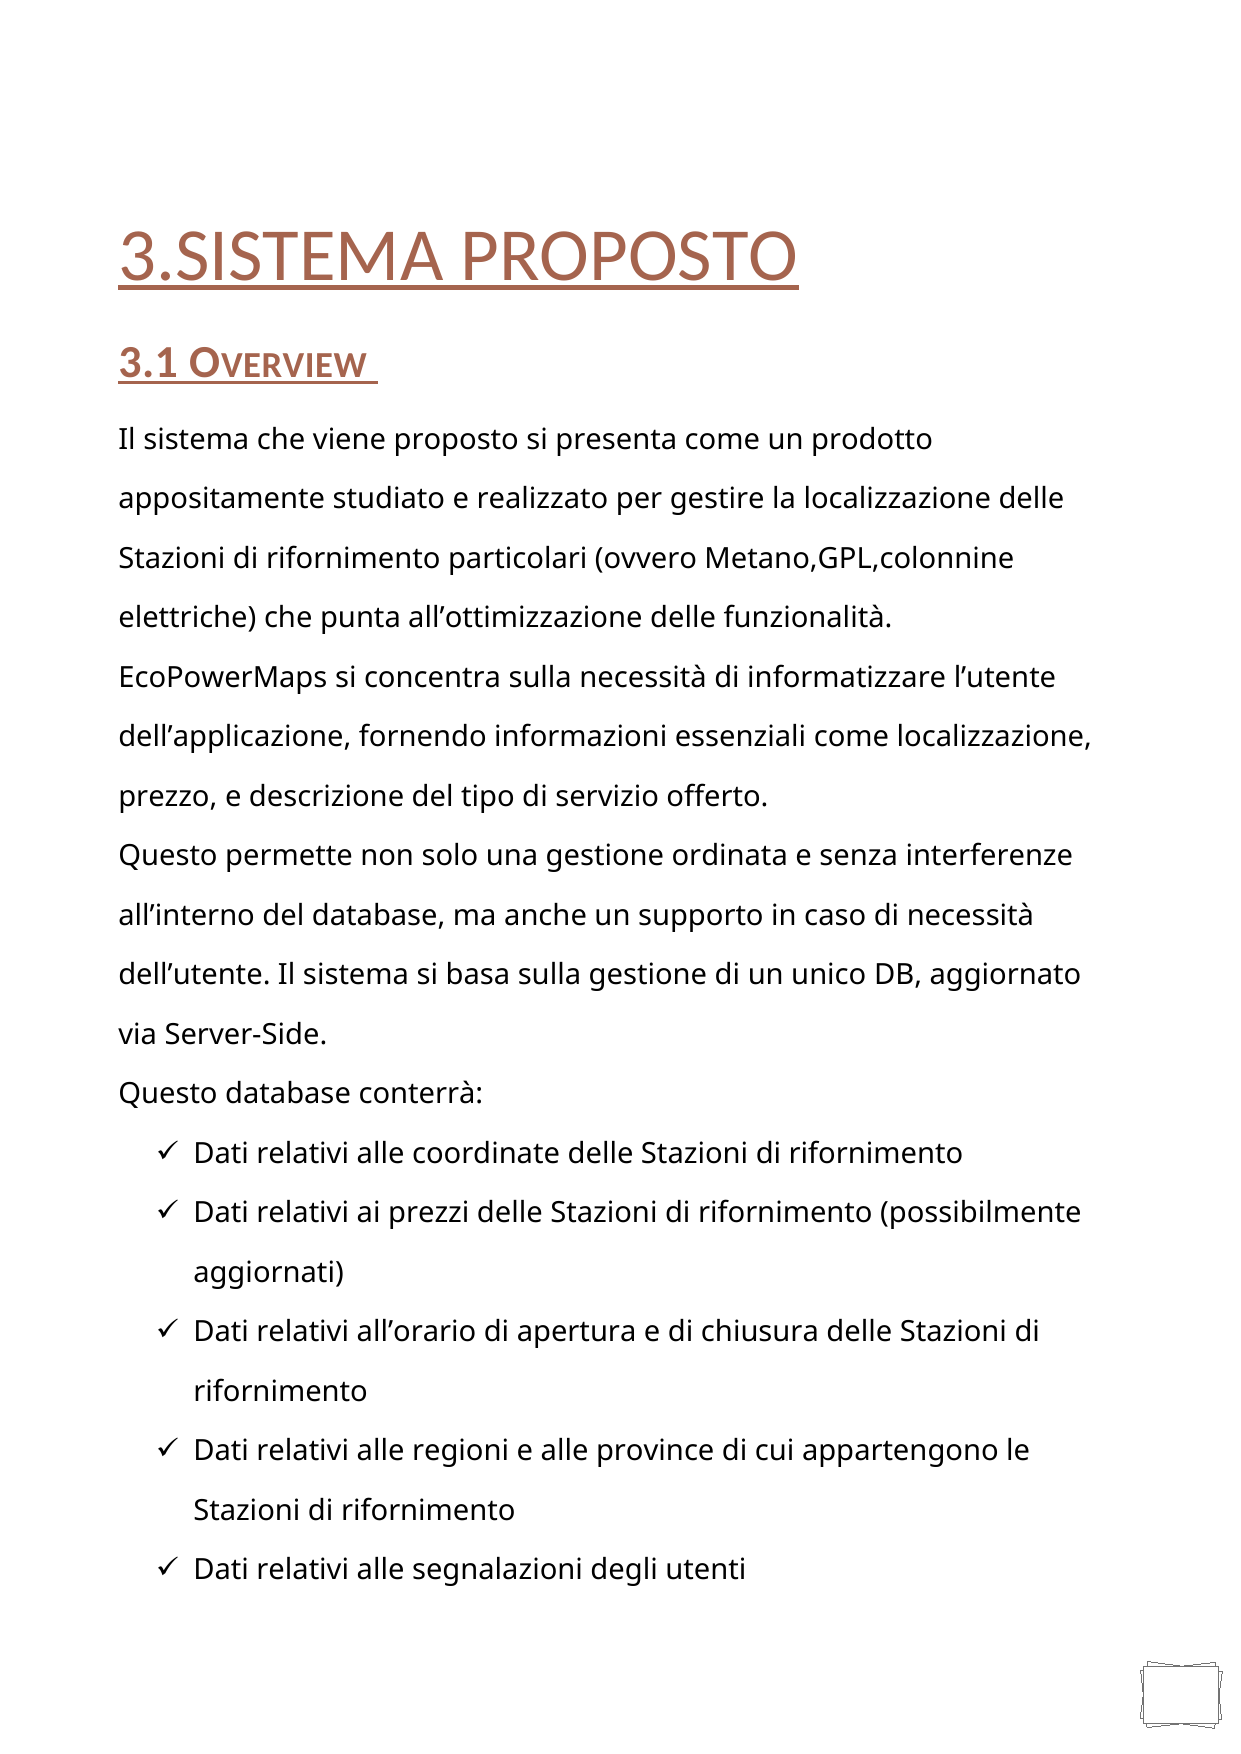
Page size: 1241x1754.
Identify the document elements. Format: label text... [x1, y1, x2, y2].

text 3.SISTEMA PROPOSTO [118, 207, 1122, 299]
text EcoPowerMaps si concentra sulla necessità di informatizzare l’utente dell’applicazione, fornendo informazioni essenziali come localizzazione, prezzo, e descrizione del tipo di servizio offerto. [118, 656, 1122, 815]
text Questo database conterrà: [118, 1072, 1122, 1112]
text Questo permette non solo una gestione ordinata e senza interferenze all’interno del database, ma anche un supporto in caso di necessità dell’utente. Il sistema si basa sulla gestione di un unico DB, aggiornato via Server-Side. [118, 834, 1122, 1053]
text Il sistema che viene proposto si presenta come un prodotto appositamente studiato e realizzato per gestire la localizzazione delle Stazioni di rifornimento particolari (ovvero Metano,GPL,colonnine elettriche) che punta all’ottimizzazione delle funzionalità. [118, 418, 1122, 636]
list Dati relativi ai prezzi delle Stazioni di rifornimento (possibilmente aggiornati) [156, 1191, 1122, 1291]
text 3.1 Overview [118, 333, 1122, 389]
list Dati relativi alle coordinate delle Stazioni di rifornimento [156, 1132, 1122, 1172]
list Dati relativi all’orario di apertura e di chiusura delle Stazioni di rifornimento [156, 1310, 1122, 1409]
list Dati relativi alle regioni e alle province di cui appartengono le Stazioni di rifornimento [156, 1429, 1122, 1528]
list Dati relativi alle segnalazioni degli utenti [156, 1548, 1122, 1588]
